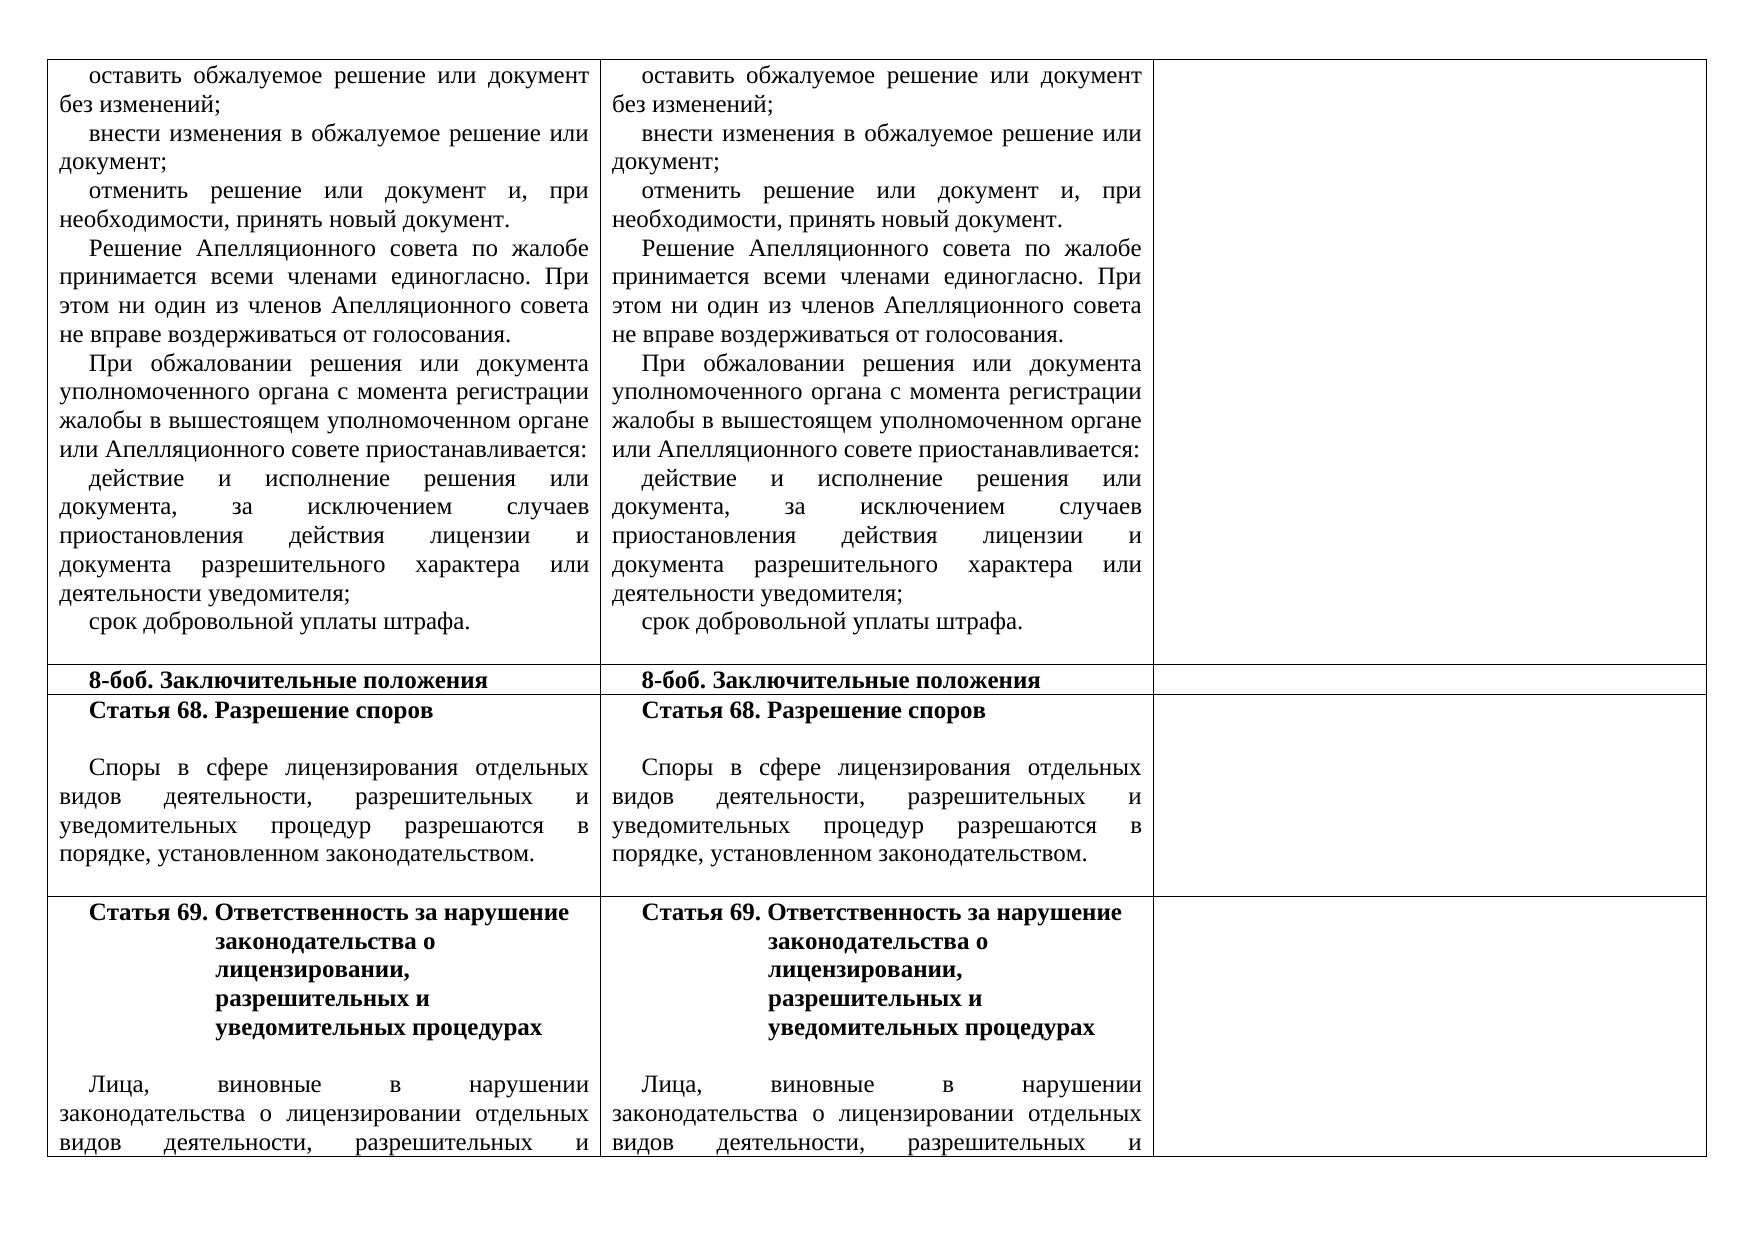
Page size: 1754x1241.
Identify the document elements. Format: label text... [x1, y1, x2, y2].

table_cell [1154, 695, 1706, 896]
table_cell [601, 897, 1153, 1156]
table_cell [1154, 897, 1706, 1156]
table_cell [48, 897, 600, 1156]
table_cell [1154, 60, 1706, 664]
table_cell 8-боб. Заключительные положения [48, 665, 600, 694]
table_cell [48, 60, 600, 664]
table_cell Статья 68. Разрешение споров Споры в сфере лицензирования отдельных видов деятельности, разрешительных и уведомительных процедур разрешаются в порядке, установленном законодательством. [48, 695, 600, 896]
table_cell Статья 68. Разрешение споров Споры в сфере лицензирования отдельных видов деятельности, разрешительных и уведомительных процедур разрешаются в порядке, установленном законодательством. [601, 695, 1153, 896]
table_cell 8-боб. Заключительные положения [601, 665, 1153, 694]
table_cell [601, 60, 1153, 664]
table_cell [1154, 665, 1706, 694]
